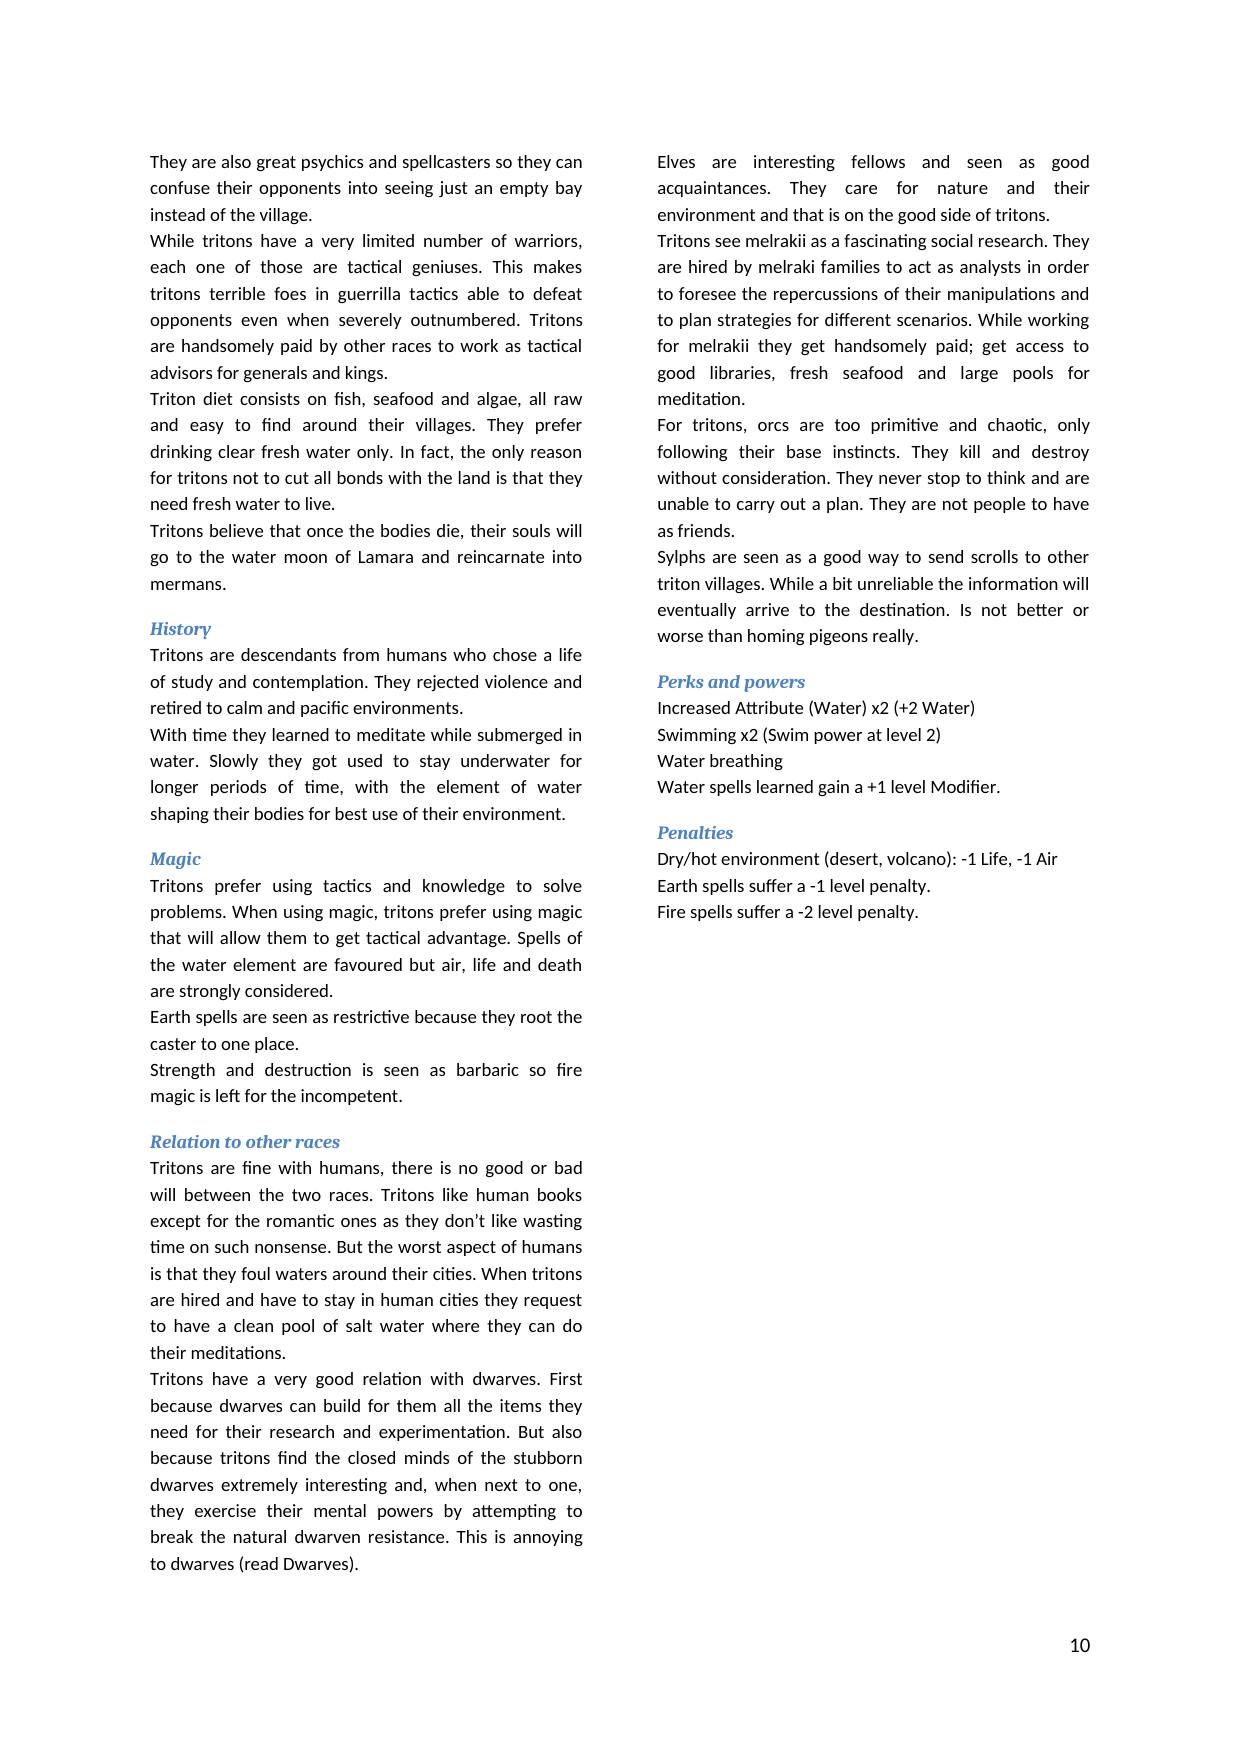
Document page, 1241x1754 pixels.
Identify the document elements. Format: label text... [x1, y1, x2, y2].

text With time they learned to meditate while submerged in water. Slowly they got used to stay underwater for longer periods of time, with the element of water shaping their bodies for best use of their environment. [150, 723, 583, 825]
text Earth spells are seen as restrictive because they root the caster to one place. [150, 1006, 583, 1055]
text Tritons see melrakii as a fascinating social research. They are hired by melraki families to act as analysts in order to foresee the repercussions of their manipulations and to plan strategies for different scenarios. While working for melrakii they get handsomely paid; get access to good libraries, fresh seafood and large pools for meditation. [657, 229, 1090, 410]
text Swimming x2 (Swim power at level 2) [657, 723, 1090, 746]
text Tritons are descendants from humans who chose a life of study and contemplation. They rejected violence and retired to calm and pacific environments. [150, 644, 583, 719]
text For tritons, orcs are too primitive and chaotic, only following their base instincts. They kill and destroy without consideration. They never stop to think and are unable to carry out a plan. They are not people to have as friends. [657, 413, 1090, 542]
text Earth spells suffer a -1 level penalty. [657, 874, 1090, 897]
text Tritons prefer using tactics and knowledge to solve problems. When using magic, tritons prefer using magic that will allow them to get tactical advantage. Spells of the water element are favoured but air, life and death are strongly considered. [150, 874, 583, 1002]
subtitle Penalties [657, 823, 1090, 844]
subtitle Magic [150, 849, 583, 871]
text They are also great psychics and spellcasters so they can confuse their opponents into seeing just an empty bay instead of the village. [150, 150, 583, 226]
text Increased Attribute (Water) x2 (+2 Water) [657, 696, 1090, 719]
text Water spells learned gain a +1 level Modifier. [657, 775, 1090, 798]
text Fire spells suffer a -2 level penalty. [657, 900, 1090, 923]
subtitle Relation to other races [150, 1132, 583, 1153]
text Tritons are fine with humans, there is no good or bad will between the two races. Tritons like human books except for the romantic ones as they don’t like wasting time on such nonsense. But the worst aspect of humans is that they foul waters around their cities. When tritons are hired and have to stay in human cities they request to have a clean pool of salt water where they can do their meditations. [150, 1157, 583, 1364]
text Tritons believe that once the bodies die, their souls will go to the water moon of Lamara and reincarnate into mermans. [150, 519, 583, 594]
subtitle Perks and powers [657, 672, 1090, 693]
text Triton diet consists on fish, seafood and algae, all raw and easy to find around their villages. They prefer drinking clear fresh water only. In fact, the only reason for tritons not to cut all bonds with the land is that they need fresh water to live. [150, 387, 583, 516]
text Sylphs are seen as a good way to send scrolls to other triton villages. While a bit unreliable the information will eventually arrive to the destination. Is not better or worse than homing pigeons really. [657, 545, 1090, 647]
text Elves are interesting fellows and seen as good acquaintances. They care for nature and their environment and that is on the good side of tritons. [657, 150, 1090, 226]
text Tritons have a very good relation with dwarves. First because dwarves can build for them all the items they need for their research and experimentation. But also because tritons find the closed minds of the stubborn dwarves extremely interesting and, when next to one, they exercise their mental powers by attempting to break the natural dwarven resistance. This is annoying to dwarves (read Dwarves). [150, 1367, 583, 1575]
subtitle History [150, 619, 583, 640]
text Strength and destruction is seen as barbaric so fire magic is left for the incompetent. [150, 1058, 583, 1107]
text Water breathing [657, 749, 1090, 772]
text While tritons have a very limited number of warriors, each one of those are tactical geniuses. This makes tritons terrible foes in guerrilla tactics able to defeat opponents even when severely outnumbered. Tritons are handsomely paid by other races to work as tactical advisors for generals and kings. [150, 229, 583, 384]
text Dry/hot environment (desert, volcano): -1 Life, -1 Air [657, 847, 1090, 870]
